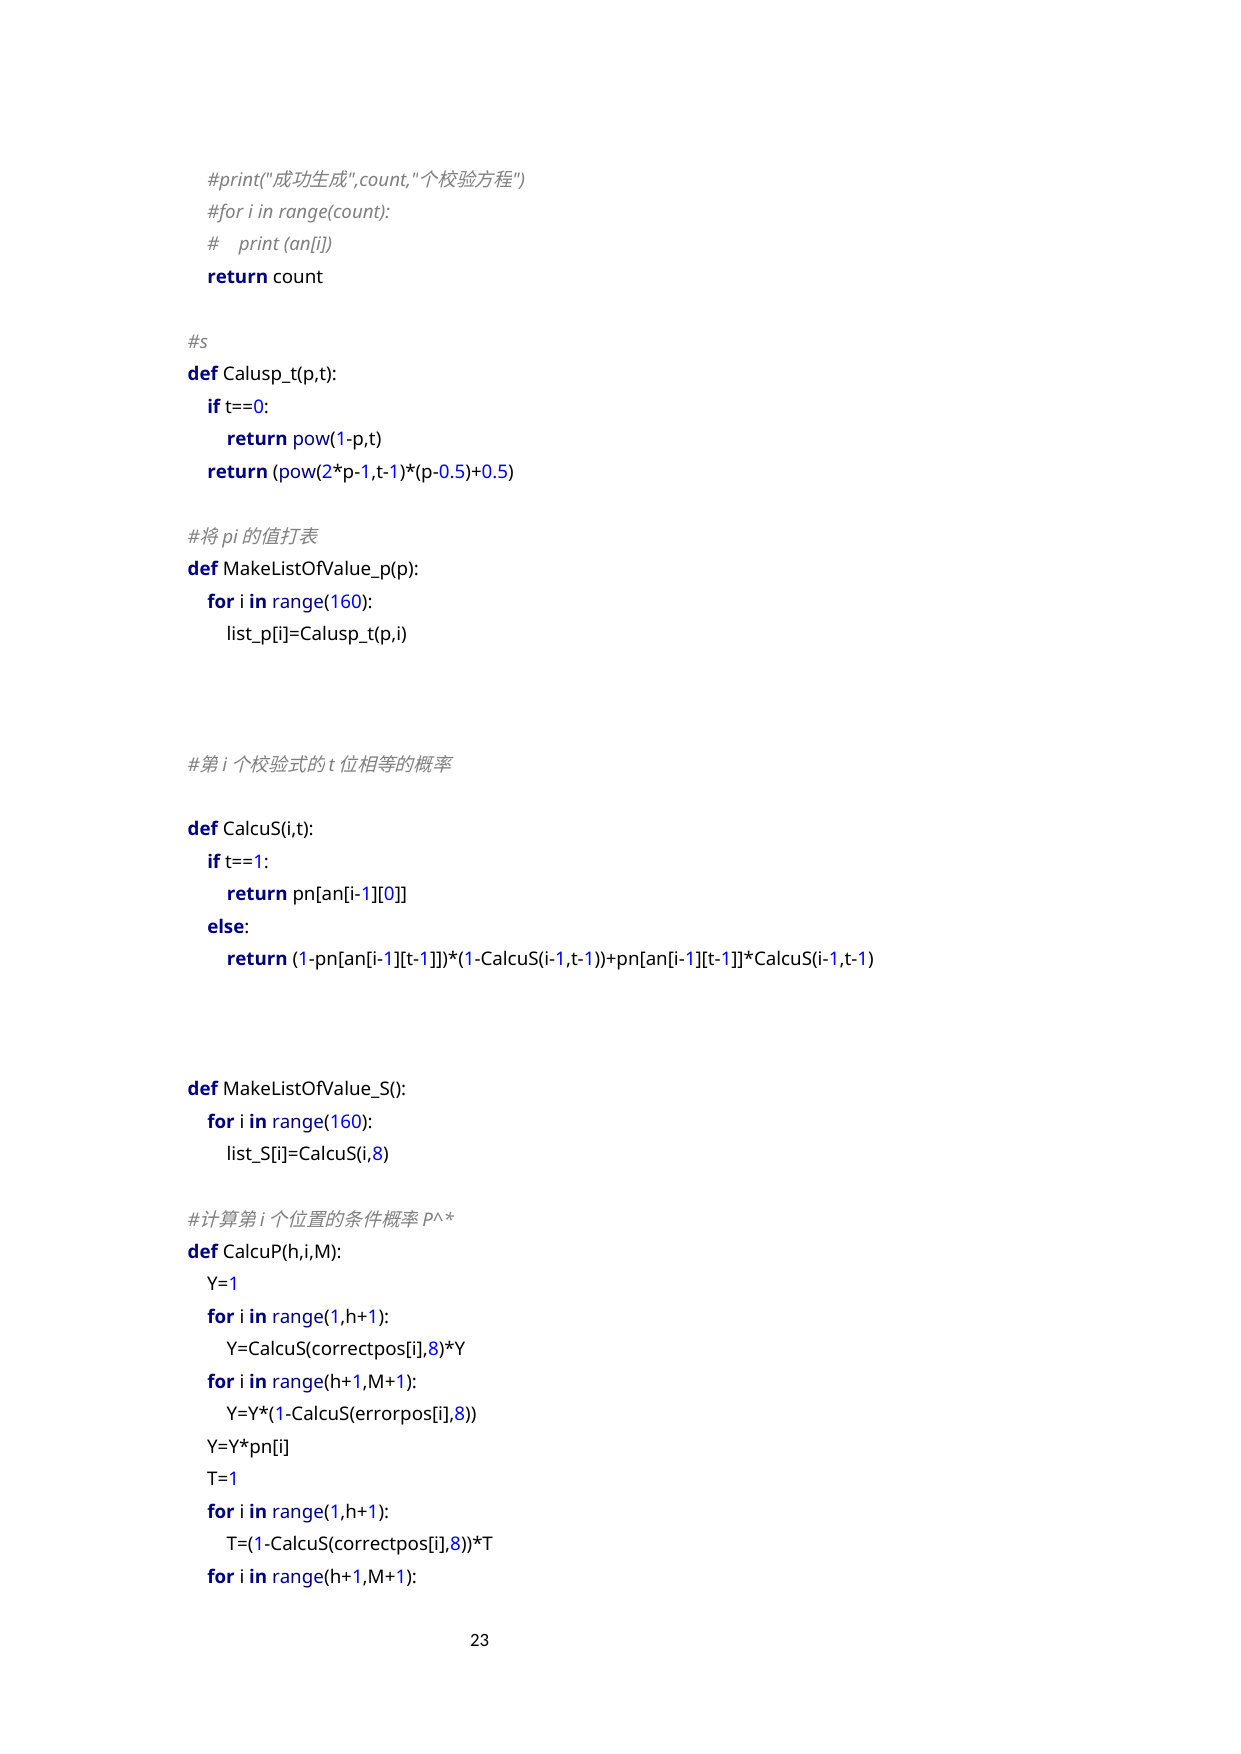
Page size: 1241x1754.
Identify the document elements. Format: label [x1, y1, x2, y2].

text [187, 162, 1053, 1592]
